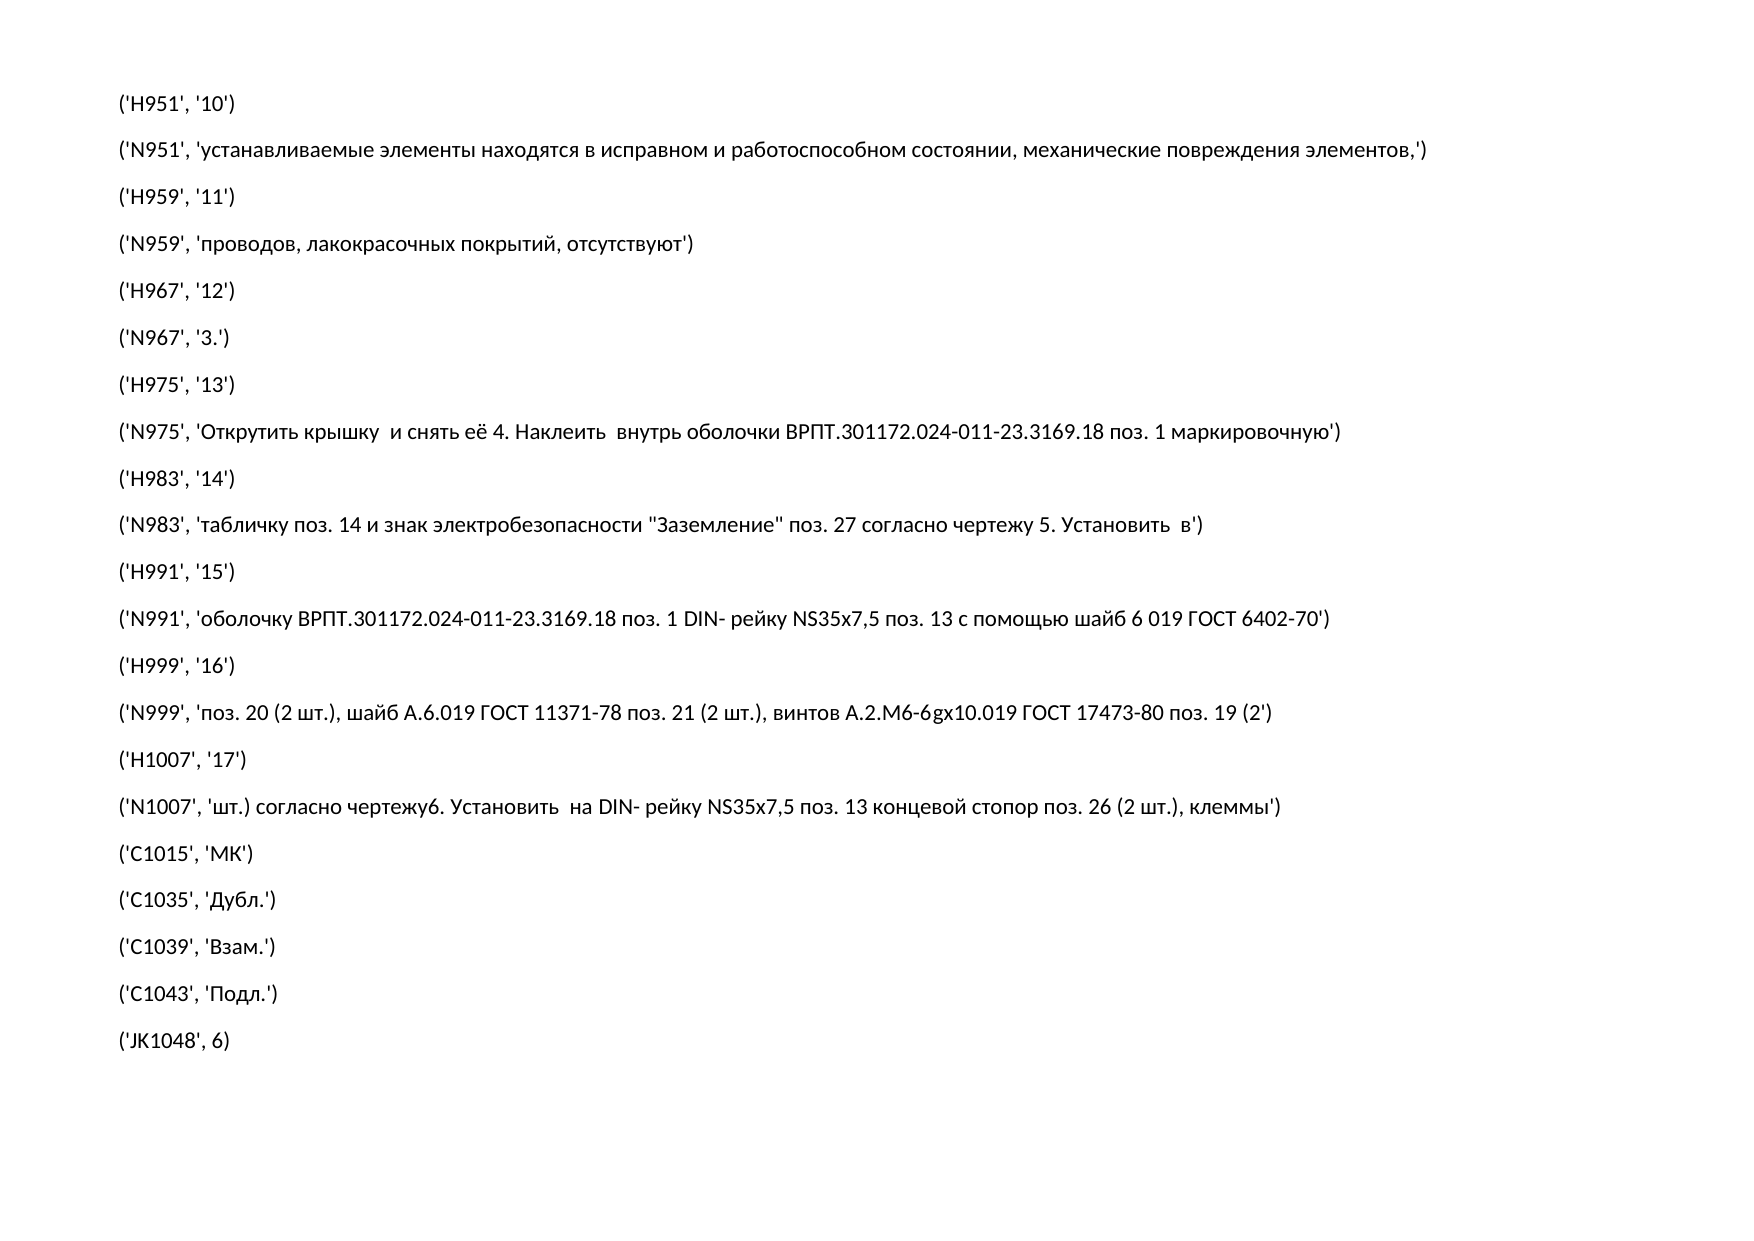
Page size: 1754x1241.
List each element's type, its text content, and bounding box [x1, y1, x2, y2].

text ('H967', '12') [118, 276, 1636, 304]
text ('N959', 'проводов, лакокрасочных покрытий, отсутствуют') [118, 229, 1636, 257]
text ('JK1048', 6) [118, 1026, 1636, 1054]
text ('H999', '16') [118, 651, 1636, 679]
text ('H1007', '17') [118, 745, 1636, 773]
text ('H991', '15') [118, 557, 1636, 585]
text ('N991', 'оболочку ВРПТ.301172.024-011-23.3169.18 поз. 1 DIN- рейку NS35x7,5 поз. 13 c помощью шайб 6 019 ГОСТ 6402-70') [118, 604, 1636, 632]
text ('C1043', 'Подл.') [118, 979, 1636, 1007]
text ('H951', '10') [118, 89, 1636, 117]
text ('N967', '3.') [118, 323, 1636, 351]
text ('C1015', 'МК') [118, 839, 1636, 867]
text ('N983', 'табличку поз. 14 и знак электробезопасности "Заземление" поз. 27 согласно чертежу 5. Установить в') [118, 511, 1636, 538]
text ('N999', 'поз. 20 (2 шт.), шайб А.6.019 ГОСТ 11371-78 поз. 21 (2 шт.), винтов А.2.М6-6gx10.019 ГОСТ 17473-80 поз. 19 (2') [118, 698, 1636, 726]
text ('N975', 'Открутить крышку и снять её 4. Наклеить внутрь оболочки ВРПТ.301172.024-011-23.3169.18 поз. 1 маркировочную') [118, 417, 1636, 445]
text ('H983', '14') [118, 464, 1636, 492]
text ('H959', '11') [118, 182, 1636, 210]
text ('C1035', 'Дубл.') [118, 886, 1636, 913]
text ('N951', 'устанавливаемые элементы находятся в исправном и работоспособном состоянии, механические повреждения элементов,') [118, 136, 1636, 163]
text ('C1039', 'Взам.') [118, 932, 1636, 960]
text ('H975', '13') [118, 370, 1636, 398]
text ('N1007', 'шт.) согласно чертежу6. Установить на DIN- рейку NS35x7,5 поз. 13 концевой стопор поз. 26 (2 шт.), клеммы') [118, 792, 1636, 820]
